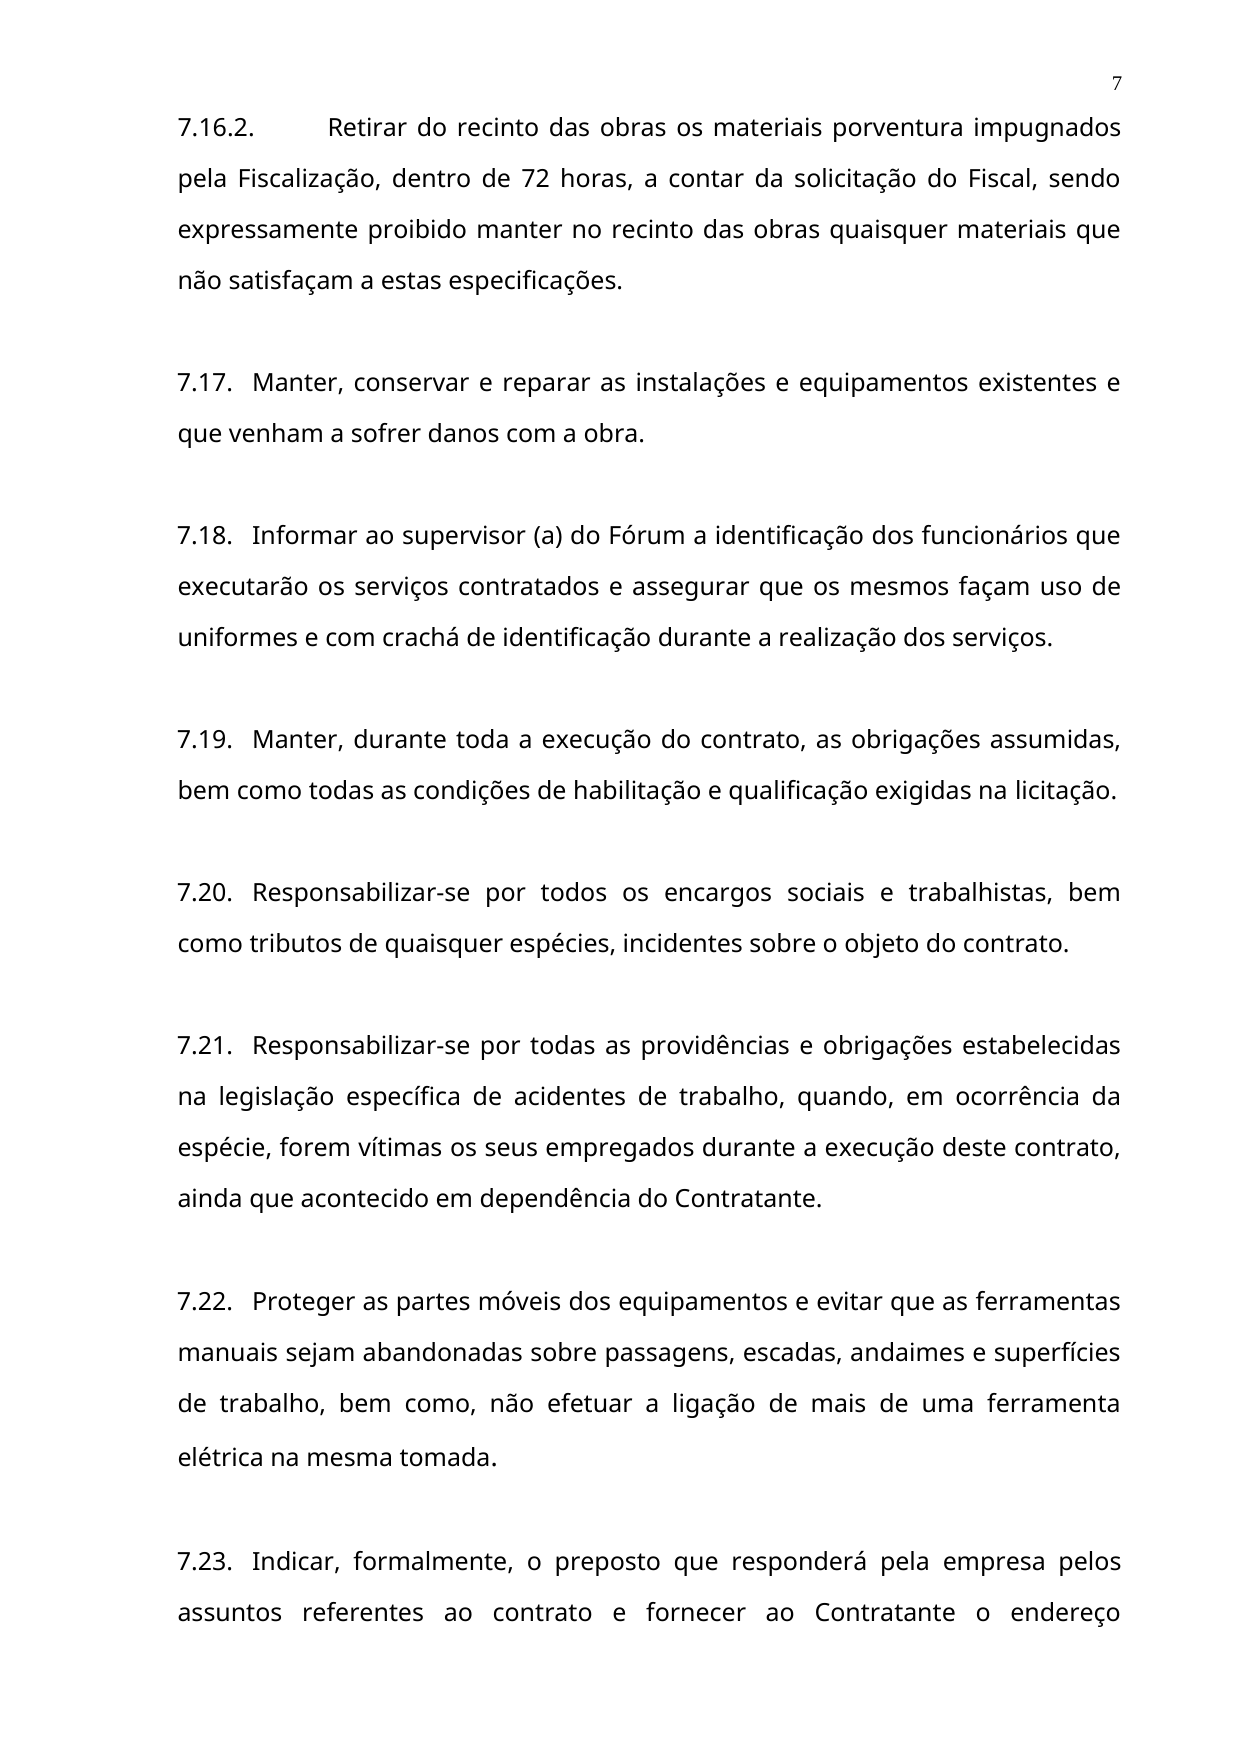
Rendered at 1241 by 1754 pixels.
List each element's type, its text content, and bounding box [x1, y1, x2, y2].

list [177, 1544, 1122, 1629]
list Responsabilizar-se por todas as providências e obrigações estabelecidas na legislação específica de acidentes de trabalho, quando, em ocorrência da espécie, forem vítimas os seus empregados durante a execução deste contrato, ainda que acontecido em dependência do Contratante. [177, 1028, 1122, 1215]
list Manter, durante toda a execução do contrato, as obrigações assumidas, bem como todas as condições de habilitação e qualificação exigidas na licitação. [177, 722, 1122, 807]
list Proteger as partes móveis dos equipamentos e evitar que as ferramentas manuais sejam abandonadas sobre passagens, escadas, andaimes e superfícies de trabalho, bem como, não efetuar a ligação de mais de uma ferramenta elétrica na mesma tomada. [177, 1283, 1122, 1474]
list Responsabilizar-se por todos os encargos sociais e trabalhistas, bem como tributos de quaisquer espécies, incidentes sobre o objeto do contrato. [177, 875, 1122, 960]
list Retirar do recinto das obras os materiais porventura impugnados pela Fiscalização, dentro de 72 horas, a contar da solicitação do Fiscal, sendo expressamente proibido manter no recinto das obras quaisquer materiais que não satisfaçam a estas especificações. [177, 109, 1122, 296]
list Informar ao supervisor (a) do Fórum a identificação dos funcionários que executarão os serviços contratados e assegurar que os mesmos façam uso de uniformes e com crachá de identificação durante a realização dos serviços. [177, 517, 1122, 654]
list Manter, conservar e reparar as instalações e equipamentos existentes e que venham a sofrer danos com a obra. [177, 364, 1122, 449]
